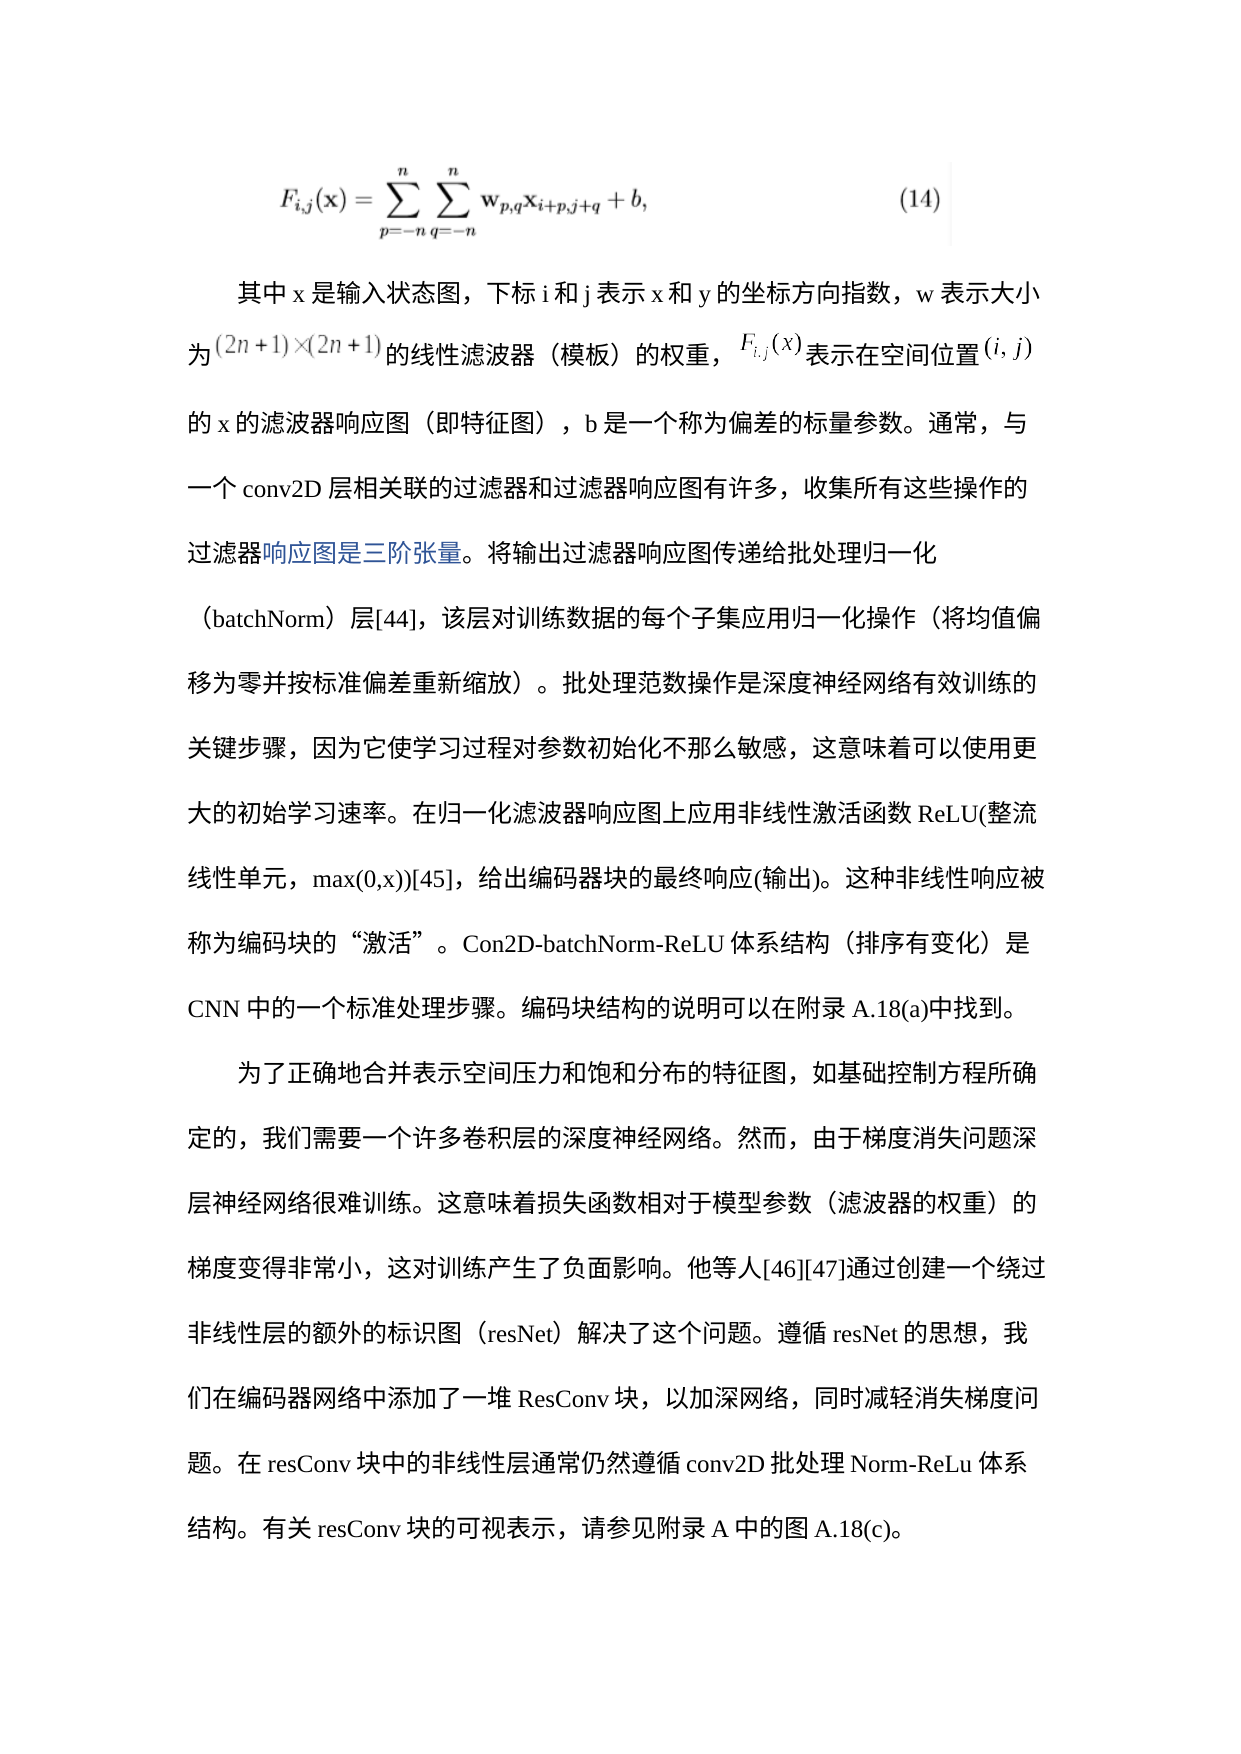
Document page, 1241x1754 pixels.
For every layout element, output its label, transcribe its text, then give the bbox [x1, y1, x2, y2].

picture [237, 162, 952, 246]
text 为了正确地合并表示空间压力和饱和分布的特征图，如基础控制方程所确定的，我们需要一个许多卷积层的深度神经网络。然而，由于梯度消失问题深层神经网络很难训练。这意味着损失函数相对于模型参数（滤波器的权重）的梯度变得非常小，这对训练产生了负面影响。他等人[46][47]通过创建一个绕过非线性层的额外的标识图（resNet）解决了这个问题。遵循resNet的思想，我们在编码器网络中添加了一堆ResConv块，以加深网络，同时减轻消失梯度问题。在resConv块中的非线性层通常仍然遵循conv2D批处理Norm-ReLu 体系结构。有关resConv块的可视表示，请参见附录A中的图A.18(c)。 [187, 1039, 1053, 1559]
text 其中x 是输入状态图，下标 i和j表示x和y的坐标方向指数，w 表示大小为的线性滤波器（模板）的权重，表示在空间位置的x的滤波器响应图（即特征图），b 是一个称为偏差的标量参数。通常，与一个conv2D 层相关联的过滤器和过滤器响应图有许多，收集所有这些操作的过滤器响应图是三阶张量。将输出过滤器响应图传递给批处理归一化（batchNorm）层[44]，该层对训练数据的每个子集应用归一化操作（将均值偏移为零并按标准偏差重新缩放）。批处理范数操作是深度神经网络有效训练的关键步骤，因为它使学习过程对参数初始化不那么敏感，这意味着可以使用更大的初始学习速率。在归一化滤波器响应图上应用非线性激活函数ReLU(整流线性单元，max(0,x))[45]，给出编码器块的最终响应(输出)。这种非线性响应被称为编码块的“激活”。Con2D-batchNorm-ReLU体系结构（排序有变化）是CNN 中的一个标准处理步骤。编码块结构的说明可以在附录A.18(a)中找到。 [187, 259, 1053, 1039]
